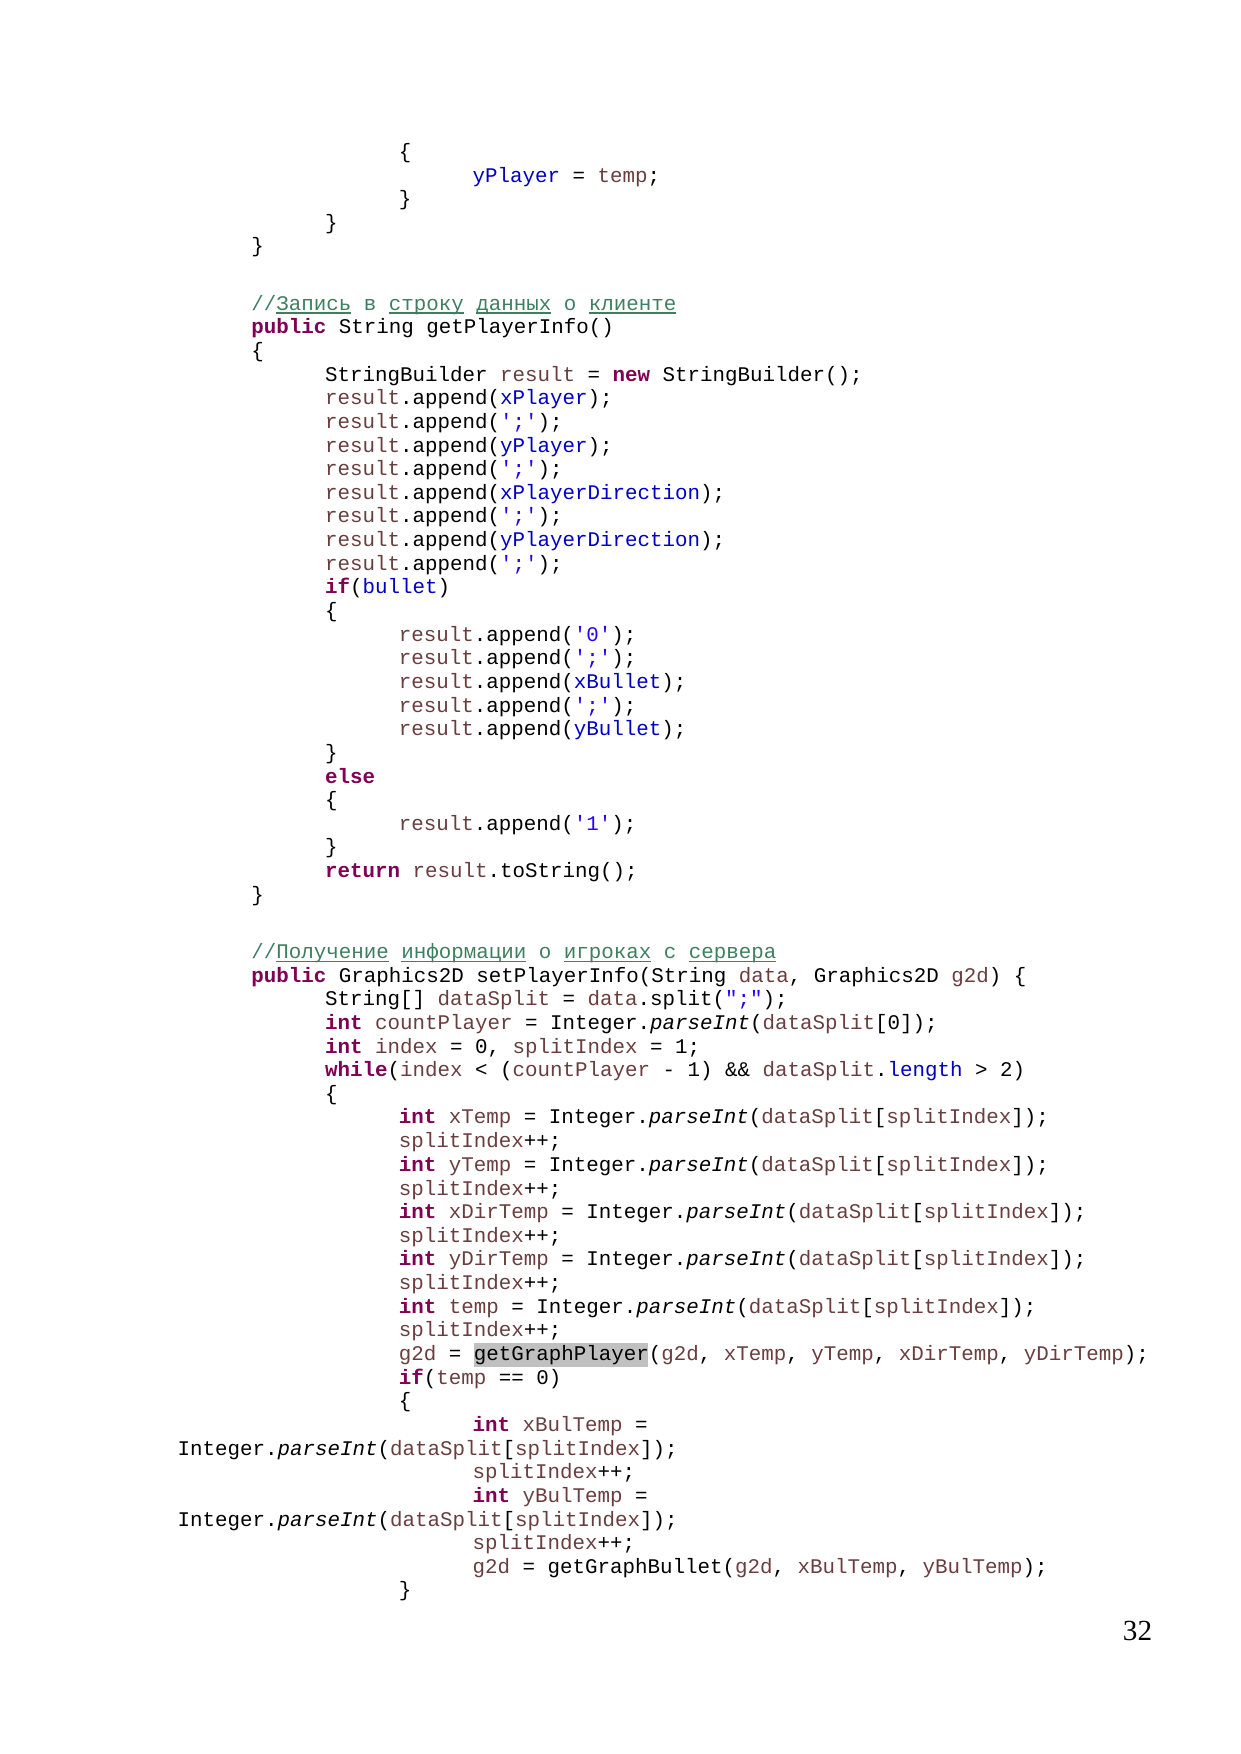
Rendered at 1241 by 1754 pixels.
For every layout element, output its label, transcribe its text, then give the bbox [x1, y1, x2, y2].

text else [177, 766, 1152, 789]
text result.append(xPlayerDirection); [177, 482, 1152, 506]
text splitIndex++; [177, 1461, 1152, 1485]
text while(index < (countPlayer - 1) && dataSplit.length > 2) [177, 1059, 1152, 1083]
text int yTemp = Integer.parseInt(dataSplit[splitIndex]); [177, 1154, 1152, 1177]
text result.append(';'); [177, 695, 1152, 718]
text result.append(';'); [177, 647, 1152, 671]
text result.append('1'); [177, 813, 1152, 837]
text result.append(';'); [177, 506, 1152, 529]
text result.append(';'); [177, 553, 1152, 576]
text splitIndex++; [177, 1225, 1152, 1248]
text int xDirTemp = Integer.parseInt(dataSplit[splitIndex]); [177, 1201, 1152, 1225]
text //Запись в строку данных о клиенте [177, 293, 1152, 316]
text result.append(yPlayer); [177, 434, 1152, 458]
text if(temp == 0) [177, 1367, 1152, 1390]
text int yDirTemp = Integer.parseInt(dataSplit[splitIndex]); [177, 1248, 1152, 1272]
text result.append(';'); [177, 411, 1152, 434]
text g2d = getGraphBullet(g2d, xBulTemp, yBulTemp); [177, 1556, 1152, 1579]
text //Получение информации о игроках с сервера [177, 941, 1152, 965]
text splitIndex++; [177, 1177, 1152, 1201]
text } [177, 884, 1152, 907]
text int temp = Integer.parseInt(dataSplit[splitIndex]); [177, 1296, 1152, 1319]
text { [177, 1083, 1152, 1107]
text int countPlayer = Integer.parseInt(dataSplit[0]); [177, 1012, 1152, 1036]
text { [177, 340, 1152, 364]
text g2d = getGraphPlayer(g2d, xTemp, yTemp, xDirTemp, yDirTemp); [648, 1343, 1152, 1367]
text splitIndex++; [177, 1532, 1152, 1556]
text StringBuilder result = new StringBuilder(); [177, 364, 1152, 387]
text } [177, 837, 1152, 860]
text yPlayer = temp; [177, 164, 1152, 188]
text } [177, 742, 1152, 766]
text result.append(xBullet); [177, 671, 1152, 695]
text public String getPlayerInfo() [177, 316, 1152, 340]
text splitIndex++; [177, 1130, 1152, 1154]
text return result.toString(); [177, 860, 1152, 884]
text splitIndex++; [177, 1272, 1152, 1296]
text result.append('0'); [177, 624, 1152, 647]
text splitIndex++; [177, 1319, 1152, 1343]
text } [177, 188, 1152, 212]
text { [177, 141, 1152, 164]
text result.append(yBullet); [177, 718, 1152, 742]
text int xBulTemp = Integer.parseInt(dataSplit[splitIndex]); [177, 1414, 1152, 1461]
text result.append(';'); [177, 458, 1152, 482]
text public Graphics2D setPlayerInfo(String data, Graphics2D g2d) { [177, 965, 1152, 988]
text result.append(xPlayer); [177, 387, 1152, 411]
text String[] dataSplit = data.split(";"); [177, 988, 1152, 1012]
text } [177, 212, 1152, 236]
text g2d = getGraphPlayer(g2d, xTemp, yTemp, xDirTemp, yDirTemp); [177, 1343, 474, 1367]
text { [177, 600, 1152, 624]
text int yBulTemp = Integer.parseInt(dataSplit[splitIndex]); [177, 1485, 1152, 1532]
text } [177, 236, 1152, 259]
text int xTemp = Integer.parseInt(dataSplit[splitIndex]); [177, 1107, 1152, 1130]
text result.append(yPlayerDirection); [177, 529, 1152, 553]
text } [177, 1579, 1152, 1603]
text if(bullet) [177, 576, 1152, 600]
text { [177, 789, 1152, 813]
text int index = 0, splitIndex = 1; [177, 1036, 1152, 1059]
text { [177, 1390, 1152, 1414]
